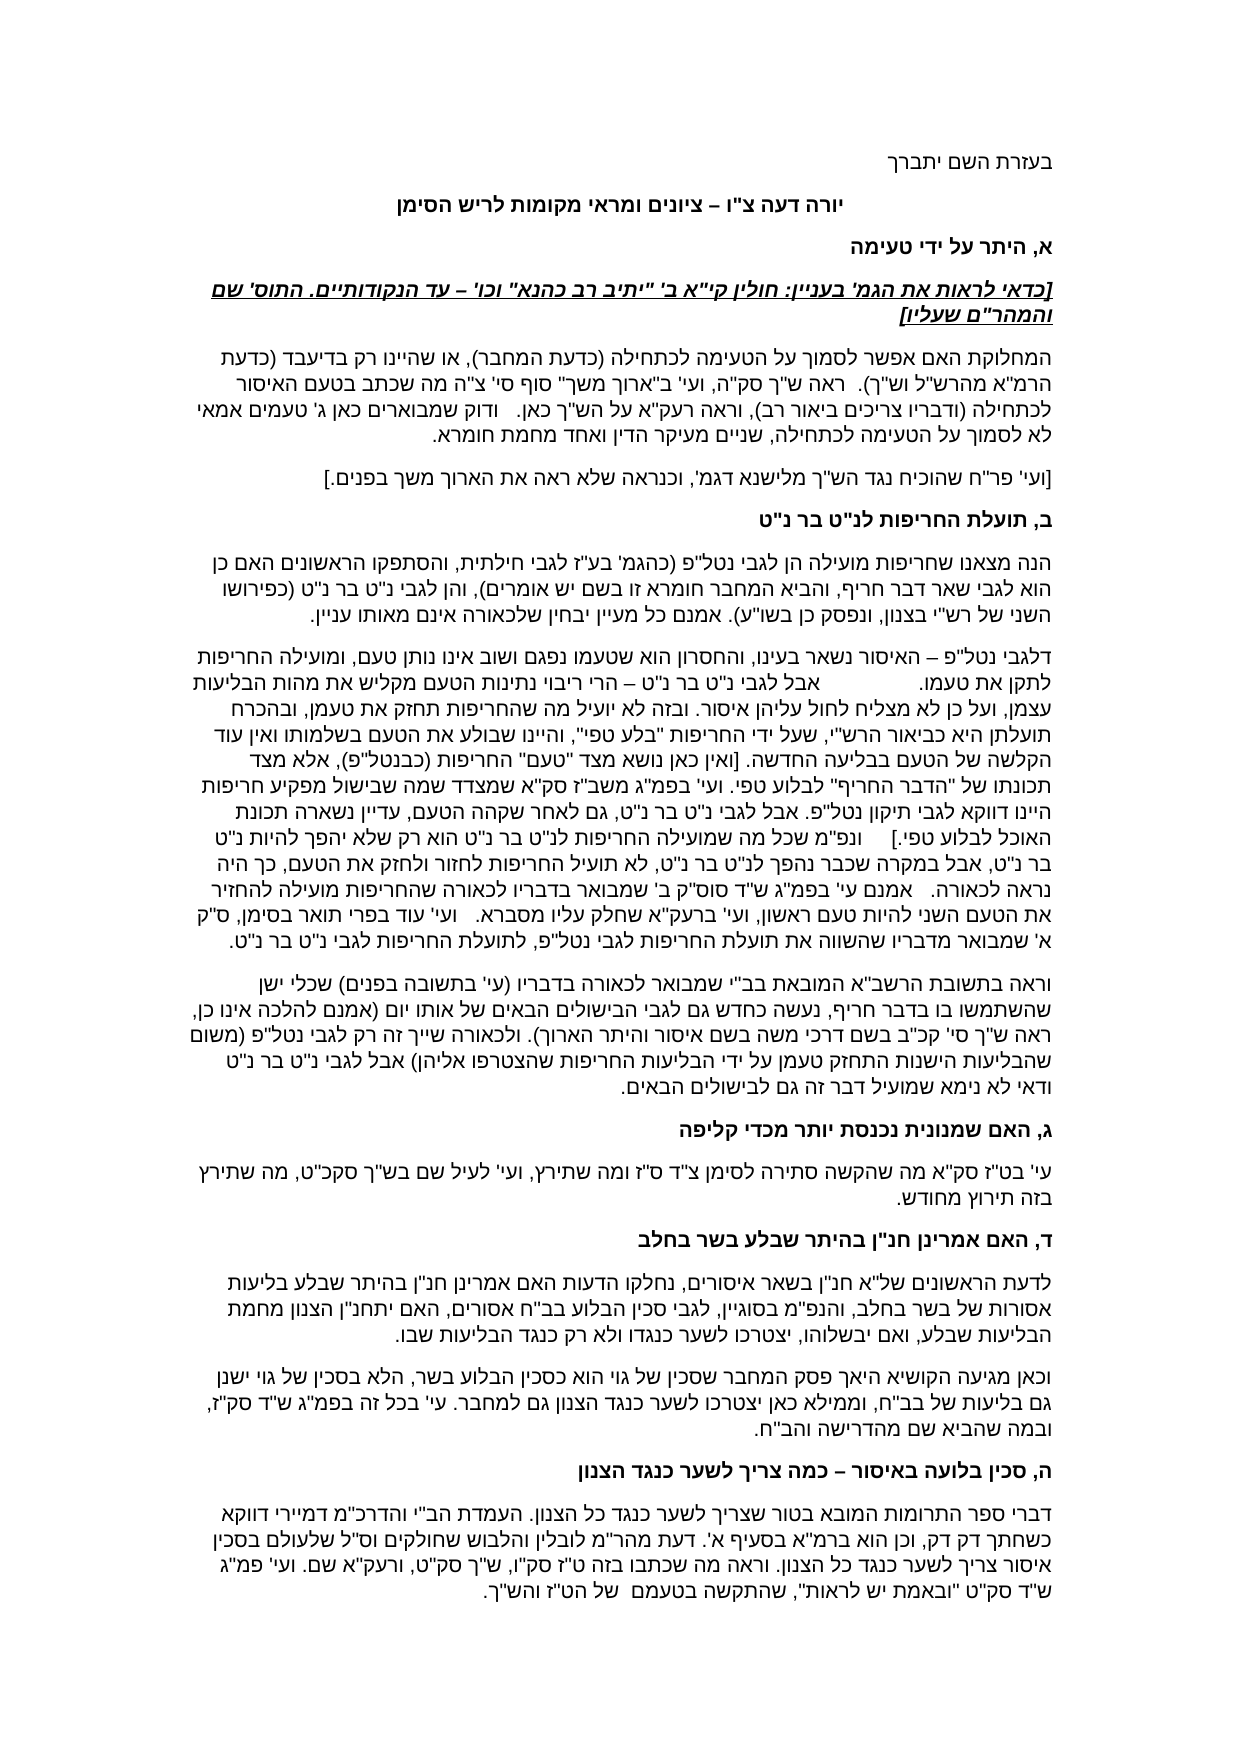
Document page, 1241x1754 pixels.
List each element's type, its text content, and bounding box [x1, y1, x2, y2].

text המחלוקת האם אפשר לסמוך על הטעימה לכתחילה (כדעת המחבר), או שהיינו רק בדיעבד (כדעת הרמ"א מהרש"ל וש"ך). ראה ש"ך סק"ה, ועי' ב"ארוך משך" סוף סי' צ"ה מה שכתב בטעם האיסור לכתחילה (ודבריו צריכים ביאור רב), וראה רעק"א על הש"ך כאן. ודוק שמבוארים כאן ג' טעמים אמאי לא לסמוך על הטעימה לכתחילה, שניים מעיקר הדין ואחד מחמת חומרא. [187, 346, 1053, 447]
text עי' בט"ז סק"א מה שהקשה סתירה לסימן צ"ד ס"ז ומה שתירץ, ועי' לעיל שם בש"ך סקכ"ט, מה שתירץ בזה תירוץ מחודש. [187, 1160, 1053, 1210]
text ד, האם אמרינן חנ"ן בהיתר שבלע בשר בחלב [187, 1228, 1053, 1252]
text לדעת הראשונים של"א חנ"ן בשאר איסורים, נחלקו הדעות האם אמרינן חנ"ן בהיתר שבלע בליעות אסורות של בשר בחלב, והנפ"מ בסוגיין, לגבי סכין הבלוע בב"ח אסורים, האם יתחנ"ן הצנון מחמת הבליעות שבלע, ואם יבשלוהו, יצטרכו לשער כנגדו ולא רק כנגד הבליעות שבו. [187, 1271, 1053, 1346]
text א, היתר על ידי טעימה [187, 235, 1053, 259]
text דלגבי נטל"פ – האיסור נשאר בעינו, והחסרון הוא שטעמו נפגם ושוב אינו נותן טעם, ומועילה החריפות לתקן את טעמו. אבל לגבי נ"ט בר נ"ט – הרי ריבוי נתינות הטעם מקליש את מהות הבליעות עצמן, ועל כן לא מצליח לחול עליהן איסור. ובזה לא יועיל מה שהחריפות תחזק את טעמן, ובהכרח תועלתן היא כביאור הרש"י, שעל ידי החריפות "בלע טפי", והיינו שבולע את הטעם בשלמותו ואין עוד הקלשה של הטעם בבליעה החדשה. [ואין כאן נושא מצד "טעם" החריפות (כבנטל"פ), אלא מצד תכונתו של "הדבר החריף" לבלוע טפי. ועי' בפמ"ג משב"ז סק"א שמצדד שמה שבישול מפקיע חריפות היינו דווקא לגבי תיקון נטל"פ. אבל לגבי נ"ט בר נ"ט, גם לאחר שקהה הטעם, עדיין נשארה תכונת האוכל לבלוע טפי.] ונפ"מ שכל מה שמועילה החריפות לנ"ט בר נ"ט הוא רק שלא יהפך להיות נ"ט בר נ"ט, אבל במקרה שכבר נהפך לנ"ט בר נ"ט, לא תועיל החריפות לחזור ולחזק את הטעם, כך היה נראה לכאורה. אמנם עי' בפמ"ג ש"ד סוס"ק ב' שמבואר בדבריו לכאורה שהחריפות מועילה להחזיר את הטעם השני להיות טעם ראשון, ועי' ברעק"א שחלק עליו מסברא. ועי' עוד בפרי תואר בסימן, ס"ק א' שמבואר מדבריו שהשווה את תועלת החריפות לגבי נטל"פ, לתועלת החריפות לגבי נ"ט בר נ"ט. [187, 645, 1053, 953]
text ה, סכין בלועה באיסור – כמה צריך לשער כנגד הצנון [187, 1459, 1053, 1483]
text יורה דעה צ"ו – ציונים ומראי מקומות לריש הסימן [187, 192, 1053, 216]
text ג, האם שמנונית נכנסת יותר מכדי קליפה [187, 1117, 1053, 1141]
text ב, תועלת החריפות לנ"ט בר נ"ט [187, 508, 1053, 532]
text [כדאי לראות את הגמ' בעניין: חולין קי"א ב' "יתיב רב כהנא" וכו' – עד הנקודותיים. התוס' שם והמהר"ם שעליו] [187, 277, 1053, 327]
text דברי ספר התרומות המובא בטור שצריך לשער כנגד כל הצנון. העמדת הב"י והדרכ"מ דמיירי דווקא כשחתך דק דק, וכן הוא ברמ"א בסעיף א'. דעת מהר"מ לובלין והלבוש שחולקים וס"ל שלעולם בסכין איסור צריך לשער כנגד כל הצנון. וראה מה שכתבו בזה ט"ז סק"ו, ש"ך סק"ט, ורעק"א שם. ועי' פמ"ג ש"ד סק"ט "ובאמת יש לראות", שהתקשה בטעמם של הט"ז והש"ך. [187, 1502, 1053, 1603]
text בעזרת השם יתברך [187, 150, 1053, 174]
text [ועי' פר"ח שהוכיח נגד הש"ך מלישנא דגמ', וכנראה שלא ראה את הארוך משך בפנים.] [187, 466, 1053, 490]
text וראה בתשובת הרשב"א המובאת בב"י שמבואר לכאורה בדבריו (עי' בתשובה בפנים) שכלי ישן שהשתמשו בו בדבר חריף, נעשה כחדש גם לגבי הבישולים הבאים של אותו יום (אמנם להלכה אינו כן, ראה ש"ך סי' קכ"ב בשם דרכי משה בשם איסור והיתר הארוך). ולכאורה שייך זה רק לגבי נטל"פ (משום שהבליעות הישנות התחזק טעמן על ידי הבליעות החריפות שהצטרפו אליהן) אבל לגבי נ"ט בר נ"ט ודאי לא נימא שמועיל דבר זה גם לבישולים הבאים. [187, 972, 1053, 1099]
text וכאן מגיעה הקושיא היאך פסק המחבר שסכין של גוי הוא כסכין הבלוע בשר, הלא בסכין של גוי ישנן גם בליעות של בב"ח, וממילא כאן יצטרכו לשער כנגד הצנון גם למחבר. עי' בכל זה בפמ"ג ש"ד סק"ז, ובמה שהביא שם מהדרישה והב"ח. [187, 1365, 1053, 1441]
text הנה מצאנו שחריפות מועילה הן לגבי נטל"פ (כהגמ' בע"ז לגבי חילתית, והסתפקו הראשונים האם כן הוא לגבי שאר דבר חריף, והביא המחבר חומרא זו בשם יש אומרים), והן לגבי נ"ט בר נ"ט (כפירושו השני של רש"י בצנון, ונפסק כן בשו"ע). אמנם כל מעיין יבחין שלכאורה אינם מאותו עניין. [187, 551, 1053, 626]
